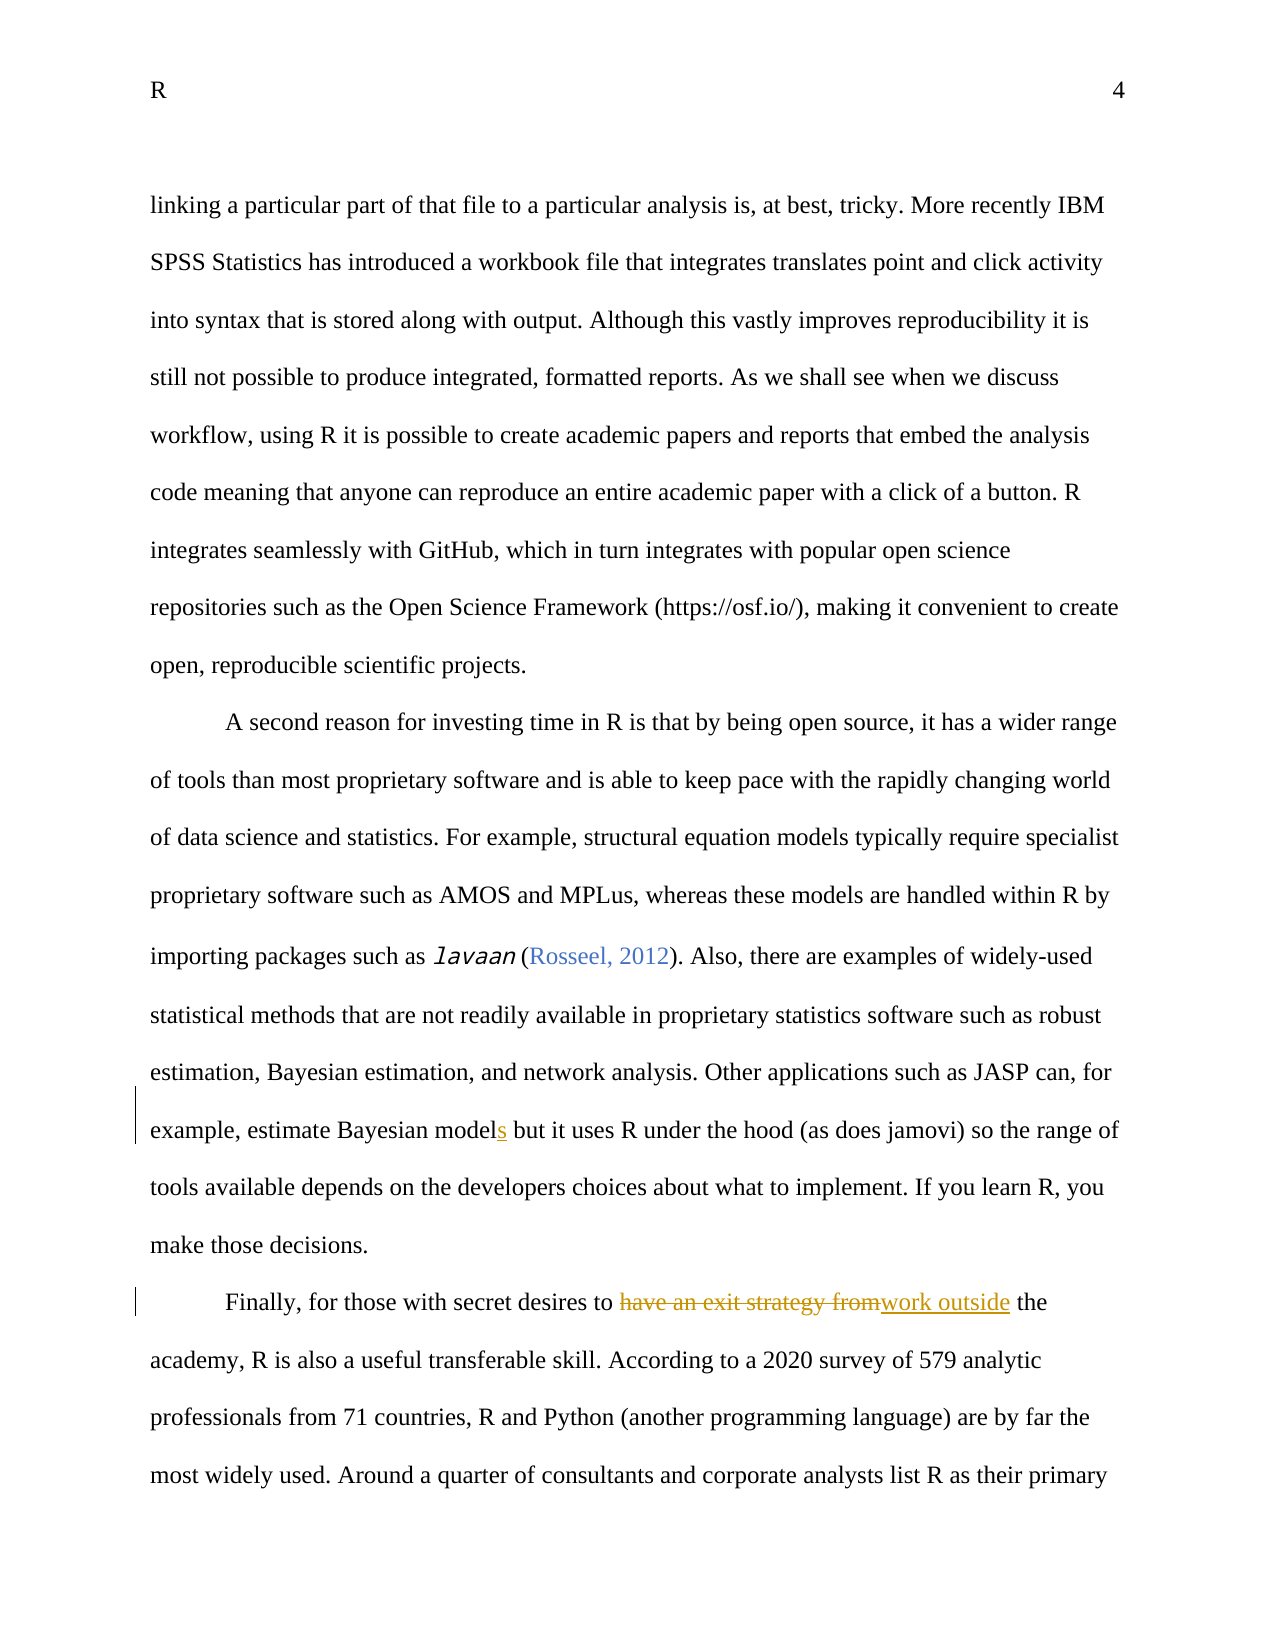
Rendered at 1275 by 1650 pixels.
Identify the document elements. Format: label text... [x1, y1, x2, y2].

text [150, 190, 1125, 679]
text A second reason for investing time in R is that by being open source, it has a wider range of tools than most proprietary software and is able to keep pace with the rapidly changing world of data science and statistics. For example, structural equation models typically require specialist proprietary software such as AMOS and MPLus, whereas these models are handled within R by importing packages such as lavaan (Rosseel, 2012). Also, there are examples of widely-used statistical methods that are not readily available in proprietary statistics software such as robust estimation, Bayesian estimation, and network analysis. Other applications such as JASP can, for example, estimate Bayesian model but it uses R under the hood (as does jamovi) so the range of tools available depends on the developers choices about what to implement. If you learn R, you make those decisions. [150, 707, 1125, 1259]
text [150, 1287, 1125, 1489]
